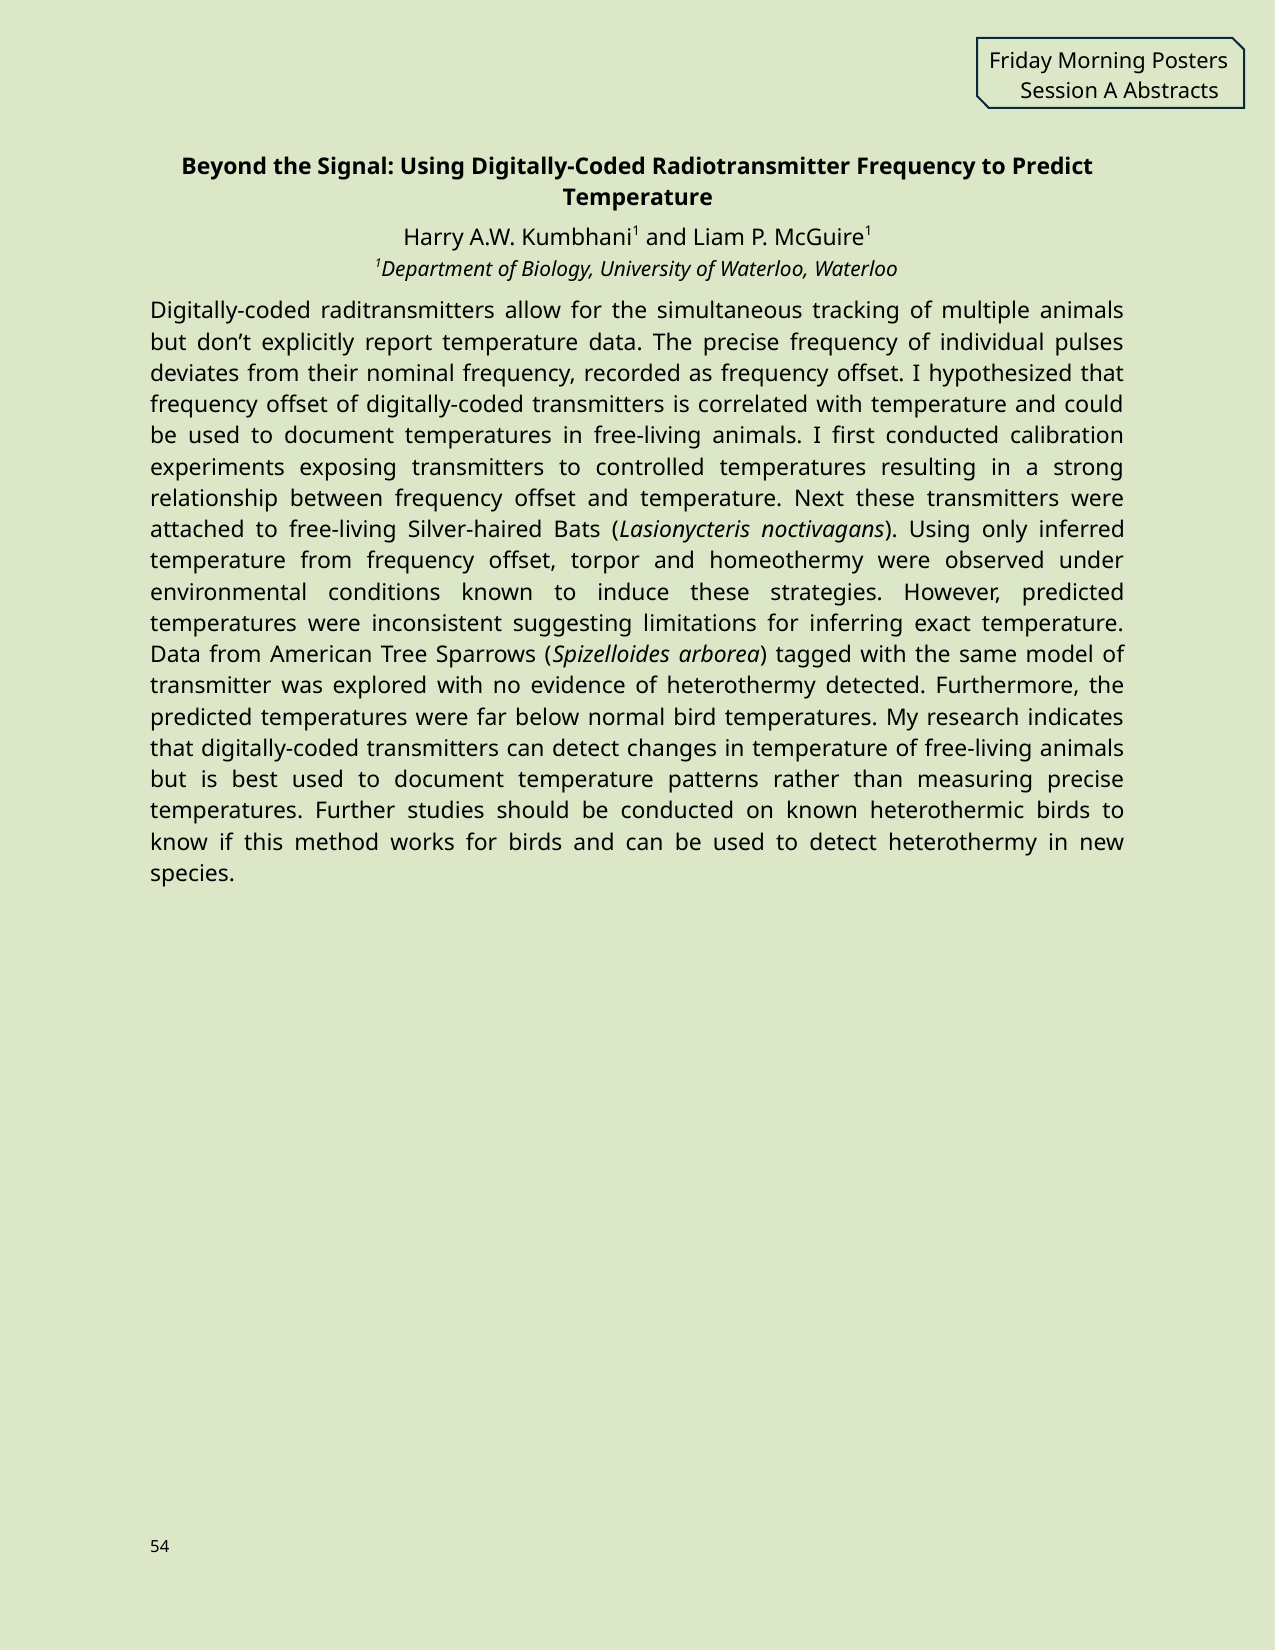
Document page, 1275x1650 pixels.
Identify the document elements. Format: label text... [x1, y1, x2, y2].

text Digitally-coded raditransmitters allow for the simultaneous tracking of multiple animals but don’t explicitly report temperature data. The precise frequency of individual pulses deviates from their nominal frequency, recorded as frequency offset. I hypothesized that frequency offset of digitally-coded transmitters is correlated with temperature and could be used to document temperatures in free-living animals. I first conducted calibration experiments exposing transmitters to controlled temperatures resulting in a strong relationship between frequency offset and temperature. Next these transmitters were attached to free-living Silver-haired Bats (Lasionycteris noctivagans). Using only inferred temperature from frequency offset, torpor and homeothermy were observed under environmental conditions known to induce these strategies. However, predicted temperatures were inconsistent suggesting limitations for inferring exact temperature. Data from American Tree Sparrows (Spizelloides arborea) tagged with the same model of transmitter was explored with no evidence of heterothermy detected. Furthermore, the predicted temperatures were far below normal bird temperatures. My research indicates that digitally-coded transmitters can detect changes in temperature of free-living animals but is best used to document temperature patterns rather than measuring precise temperatures. Further studies should be conducted on known heterothermic birds to know if this method works for birds and can be used to detect heterothermy in new species. [150, 294, 1125, 888]
list Harry A.W. Kumbhani1 and Liam P. McGuire1 [150, 221, 1125, 252]
title Beyond the Signal: Using Digitally-Coded Radiotransmitter Frequency to Predict Temperature [150, 150, 1125, 212]
text 1Department of Biology, University of Waterloo, Waterloo [150, 256, 1125, 282]
